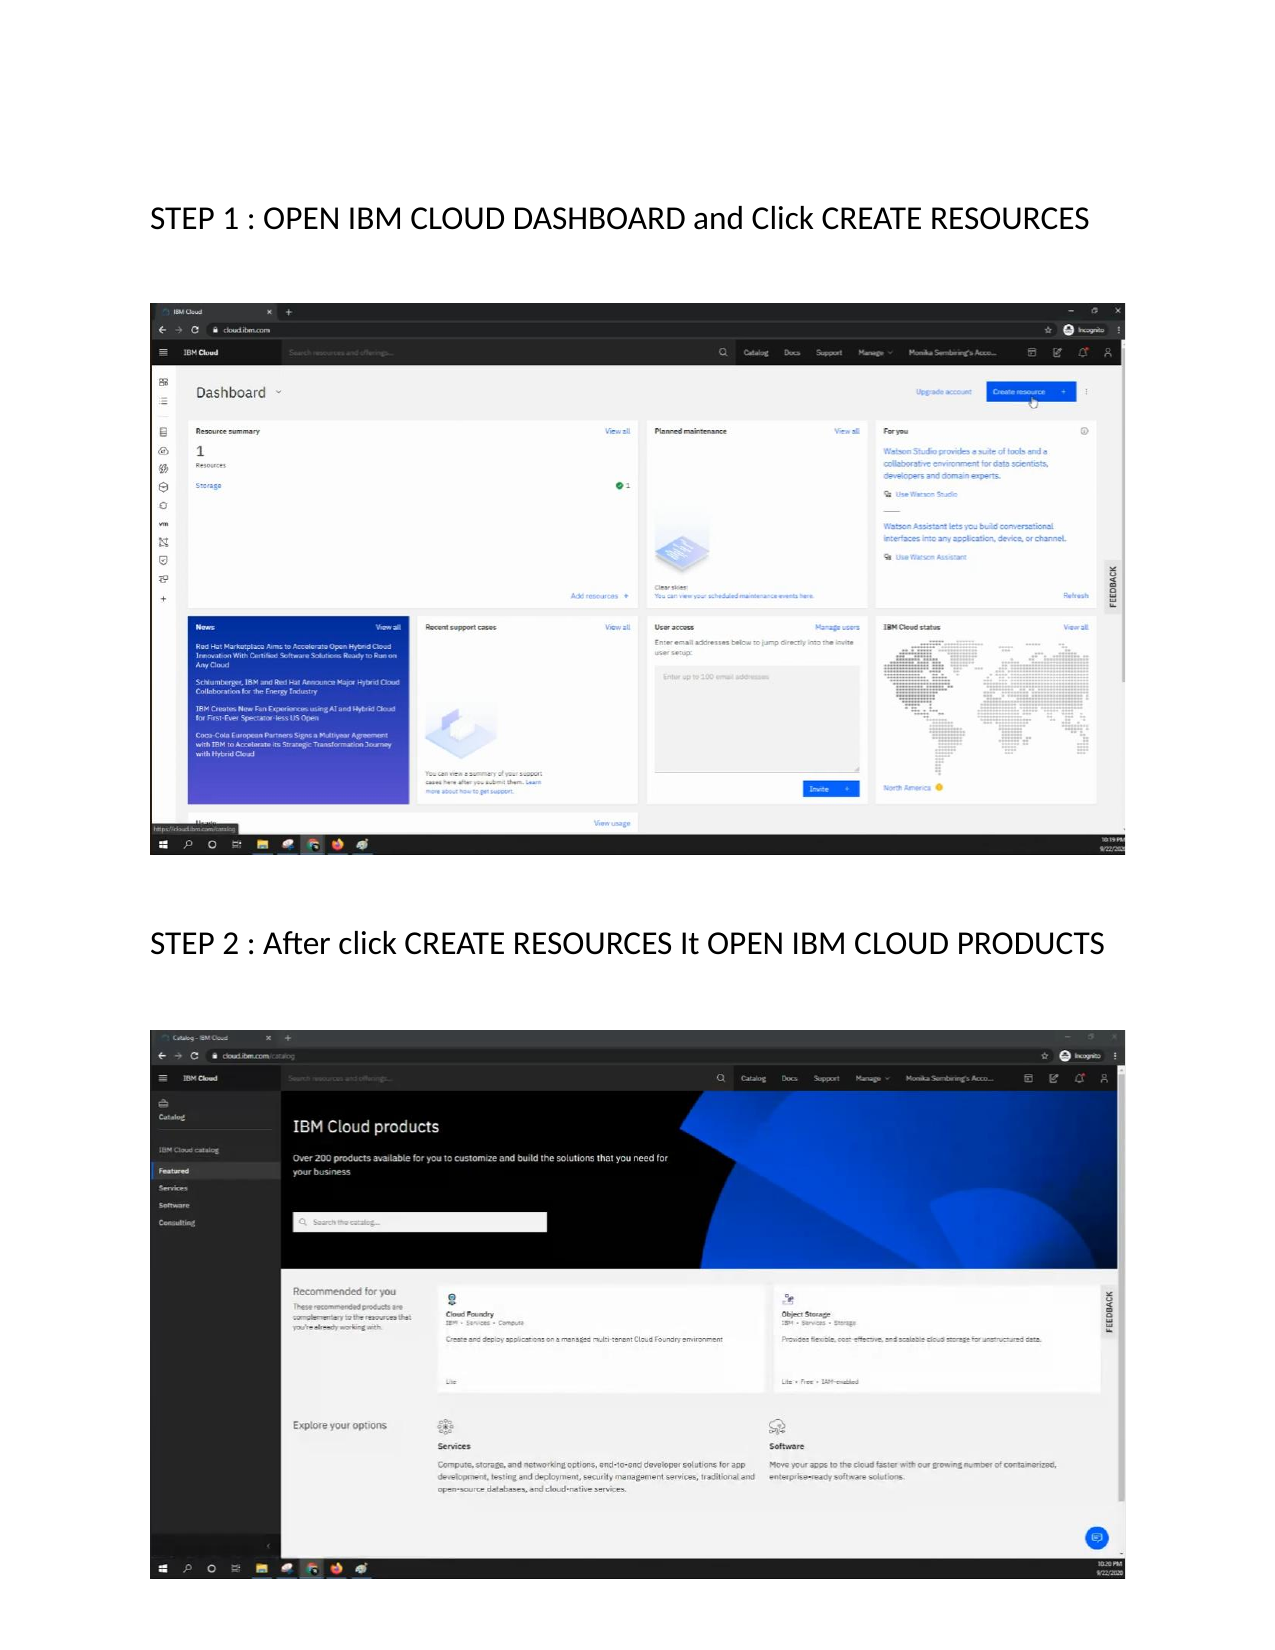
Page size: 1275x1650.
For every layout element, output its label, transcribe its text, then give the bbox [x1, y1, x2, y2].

text STEP 2 : After click CREATE RESOURCES It OPEN IBM CLOUD PRODUCTS [150, 922, 1125, 963]
text STEP 1 : OPEN IBM CLOUD DASHBOARD and Click CREATE RESOURCES [150, 197, 1125, 238]
picture [150, 1030, 1125, 1579]
picture [150, 303, 1125, 855]
